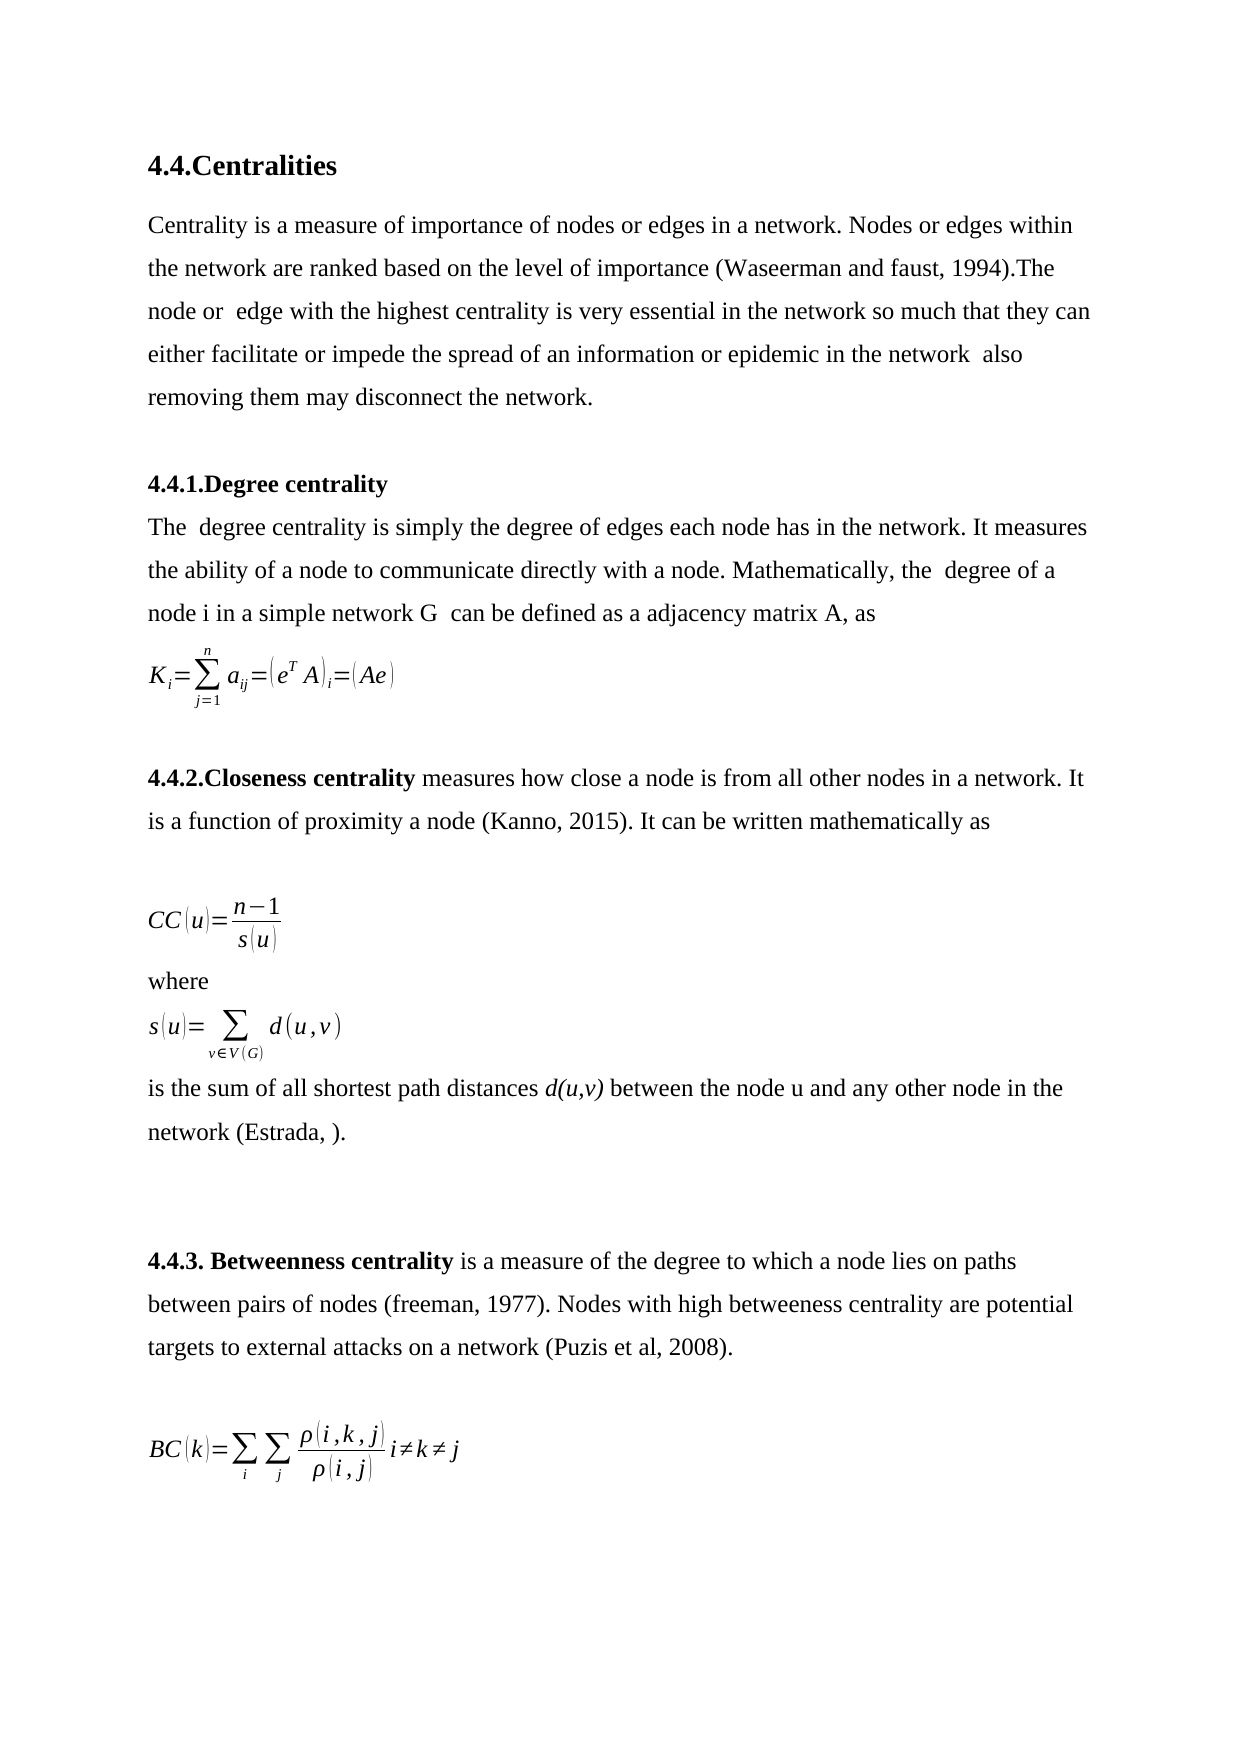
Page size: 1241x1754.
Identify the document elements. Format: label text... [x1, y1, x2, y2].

text The degree centrality is simply the degree of edges each node has in the network. It measures the ability of a node to communicate directly with a node. Mathematically, the degree of a node i in a simple network G can be defined as a adjacency matrix A, as [148, 512, 1093, 627]
text 4.4.2.Closeness centrality measures how close a node is from all other nodes in a network. It is a function of proximity a node (Kanno, 2015). It can be written mathematically as [148, 763, 1093, 835]
text 4.4.1.Degree centrality [148, 469, 1093, 497]
text is the sum of all shortest path distances d(u,v) between the node u and any other node in the network (Estrada, ). [148, 1073, 1093, 1145]
text 4.4.Centralities [148, 148, 1093, 181]
text Centrality is a measure of importance of nodes or edges in a network. Nodes or edges within the network are ranked based on the level of importance (Waseerman and faust, 1994).The node or edge with the highest centrality is very essential in the network so much that they can either facilitate or impede the spread of an information or epidemic in the network also removing them may disconnect the network. [148, 210, 1093, 411]
text 4.4.3. Betweenness centrality is a measure of the degree to which a node lies on paths between pairs of nodes (freeman, 1977). Nodes with high betweeness centrality are potential targets to external attacks on a network (Puzis et al, 2008). [148, 1246, 1093, 1361]
text where [148, 966, 1093, 995]
